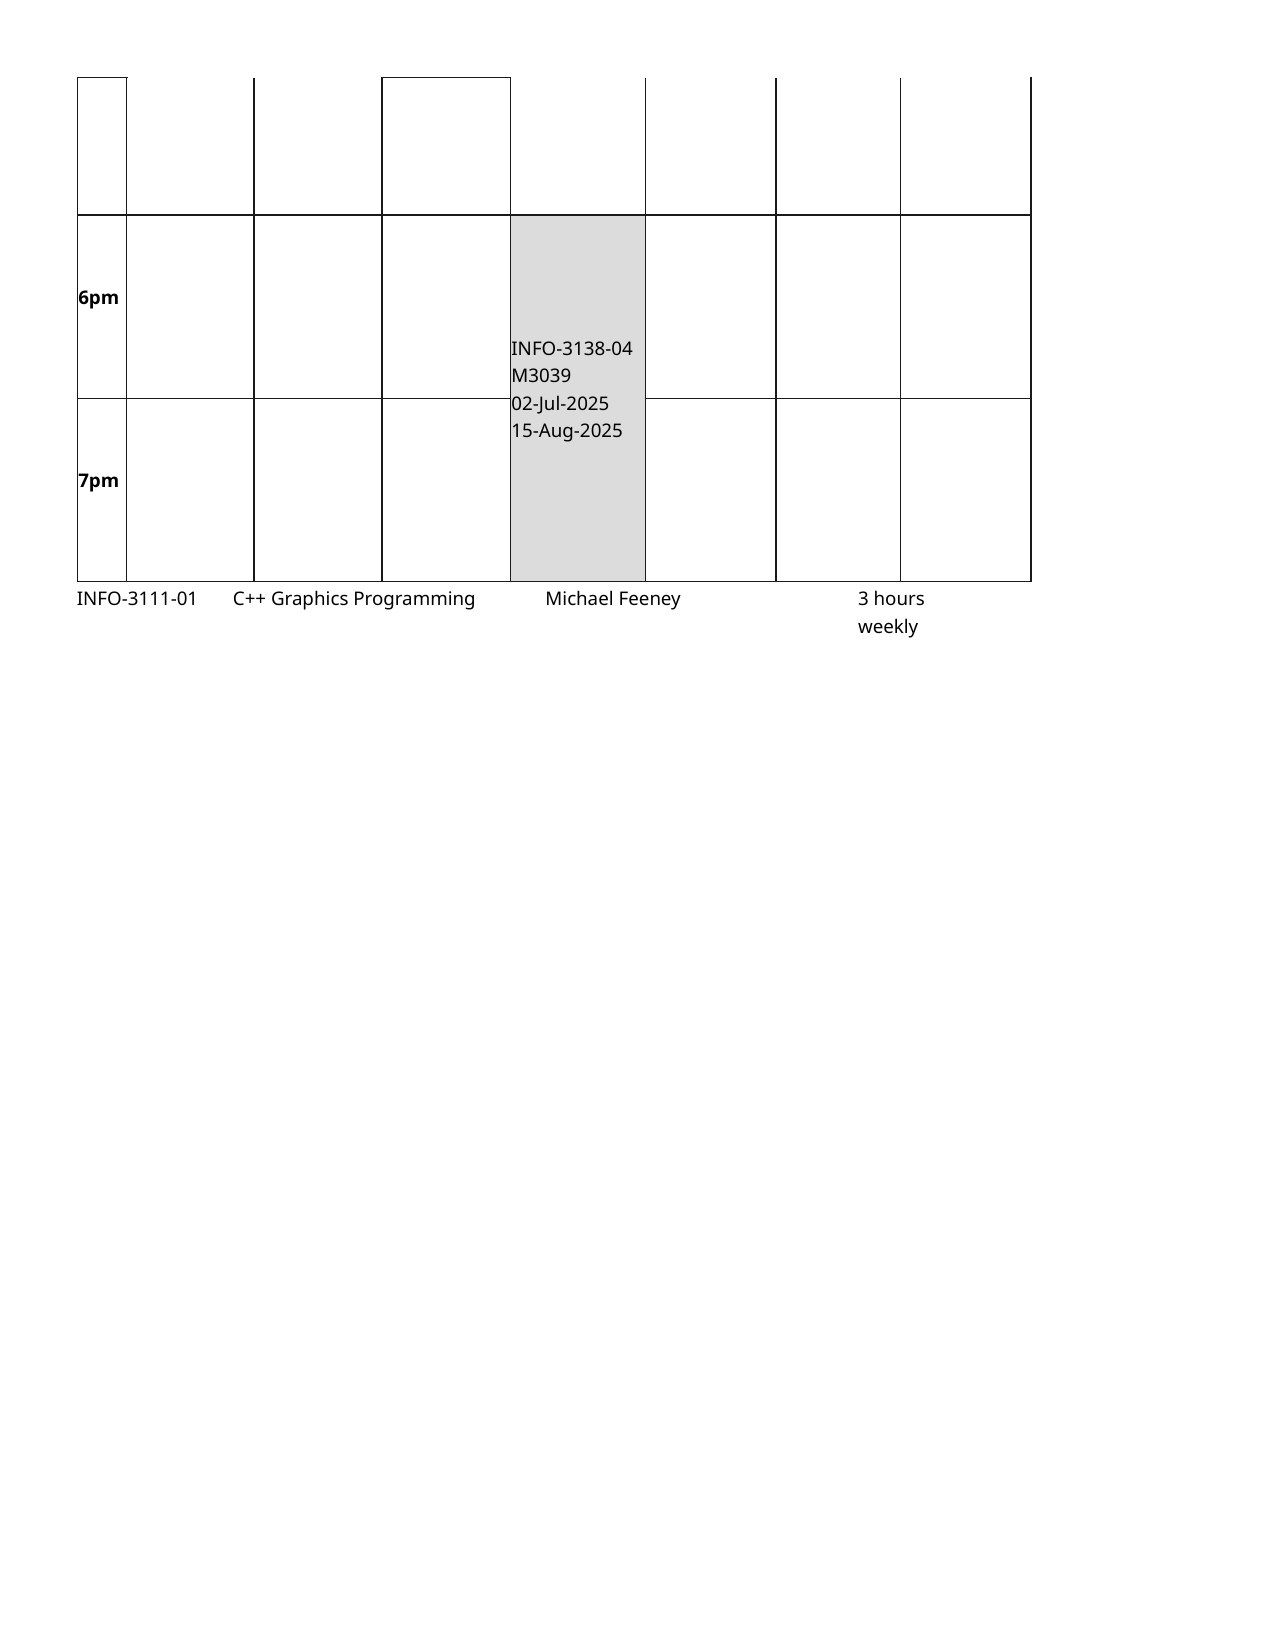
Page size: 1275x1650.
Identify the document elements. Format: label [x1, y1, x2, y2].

table_cell [75, 584, 1039, 659]
table_cell [75, 75, 1039, 584]
